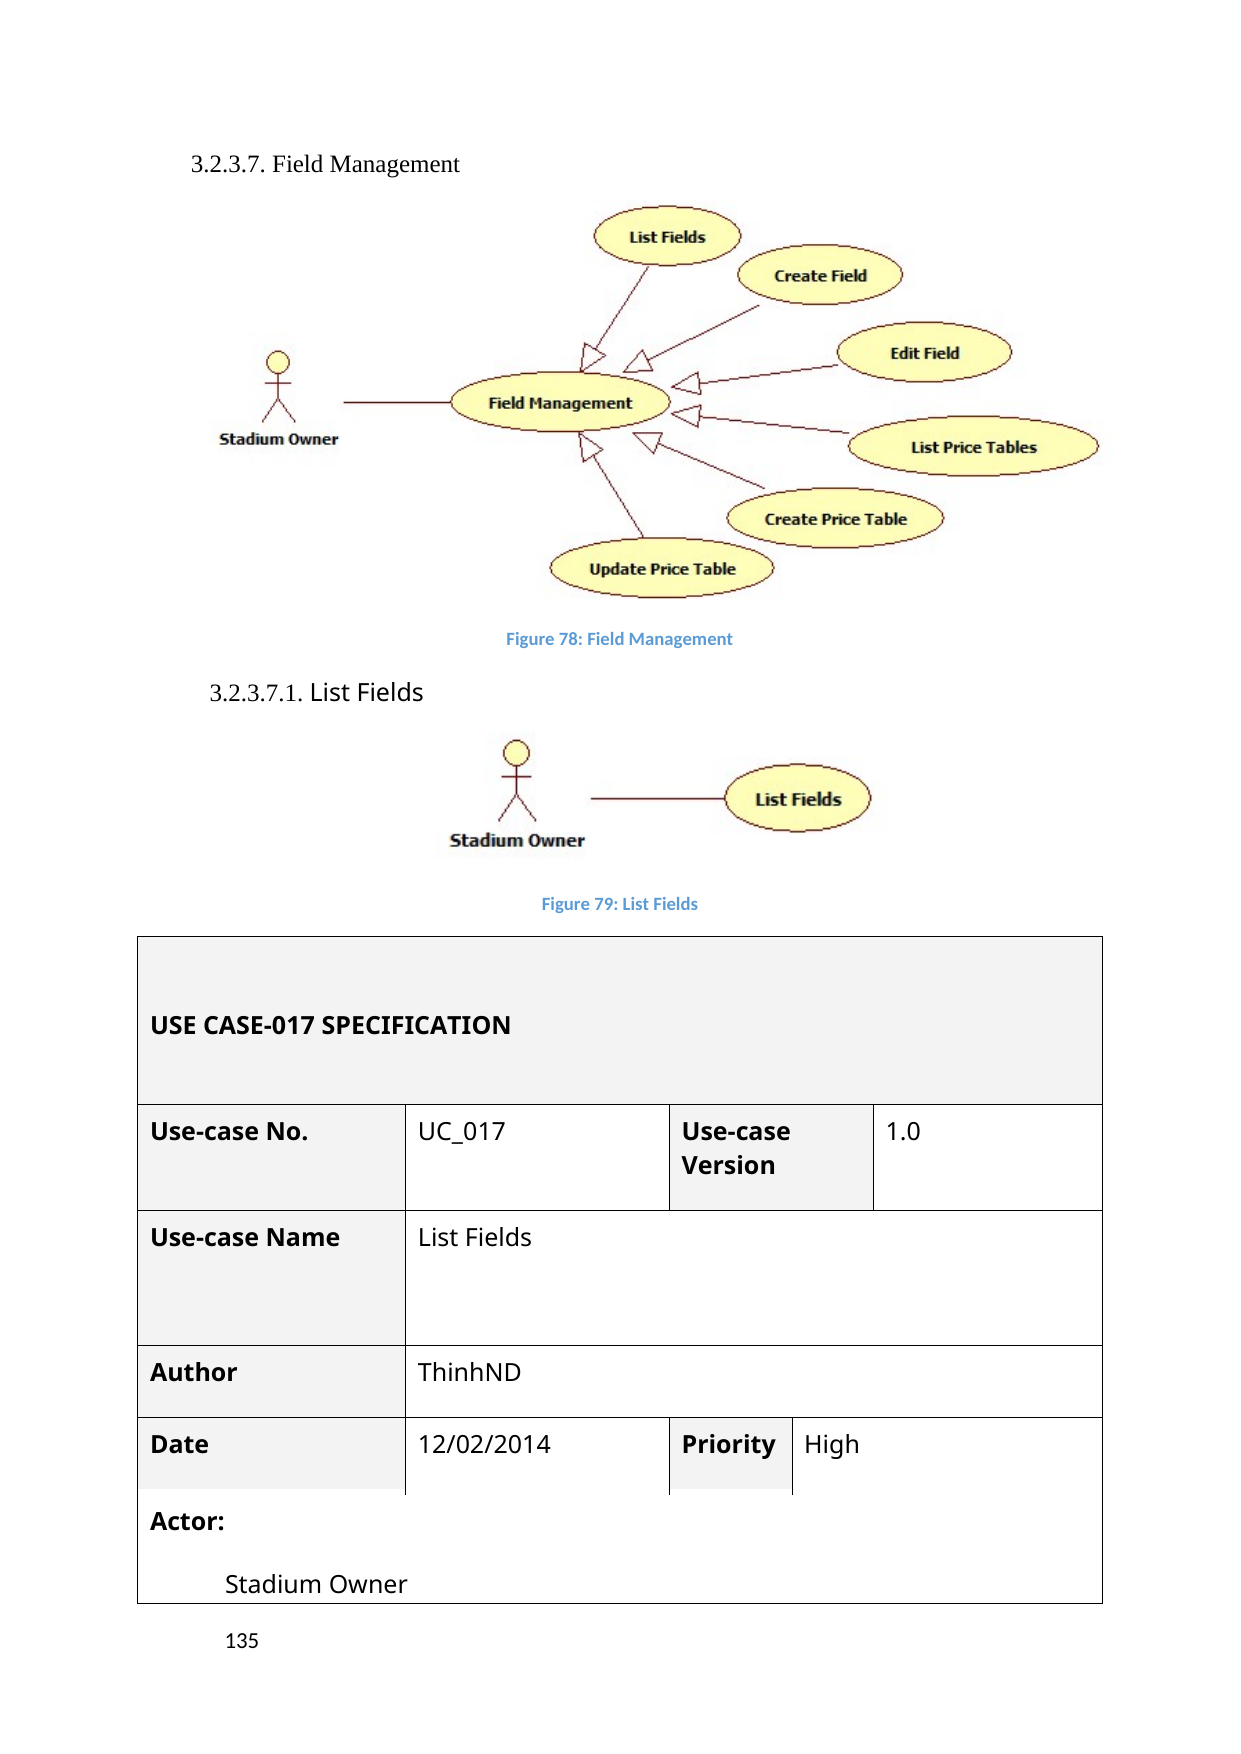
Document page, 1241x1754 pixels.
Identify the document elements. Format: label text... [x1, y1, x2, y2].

table_cell High [793, 1418, 1102, 1489]
table_header USE CASE-017 SPECIFICATION [138, 937, 1102, 1104]
table_cell List Fields [406, 1211, 1102, 1345]
table_cell UC_017 [406, 1105, 669, 1210]
table_cell Use-case Version [670, 1105, 873, 1210]
table_cell ThinhND [406, 1346, 1102, 1417]
table_cell Use-case Name [138, 1211, 405, 1345]
table_cell Use-case No. [138, 1105, 405, 1210]
table_cell Author [138, 1346, 405, 1417]
table_cell Date [138, 1418, 405, 1489]
picture [185, 178, 1127, 626]
table_cell 12/02/2014 [406, 1418, 669, 1489]
table_cell Priority [670, 1418, 792, 1489]
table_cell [138, 1495, 1102, 1603]
subtitle List Fields [209, 674, 1090, 708]
picture [411, 708, 903, 891]
table_cell 1.0 [874, 1105, 1102, 1210]
subtitle Field Management [191, 150, 1090, 178]
